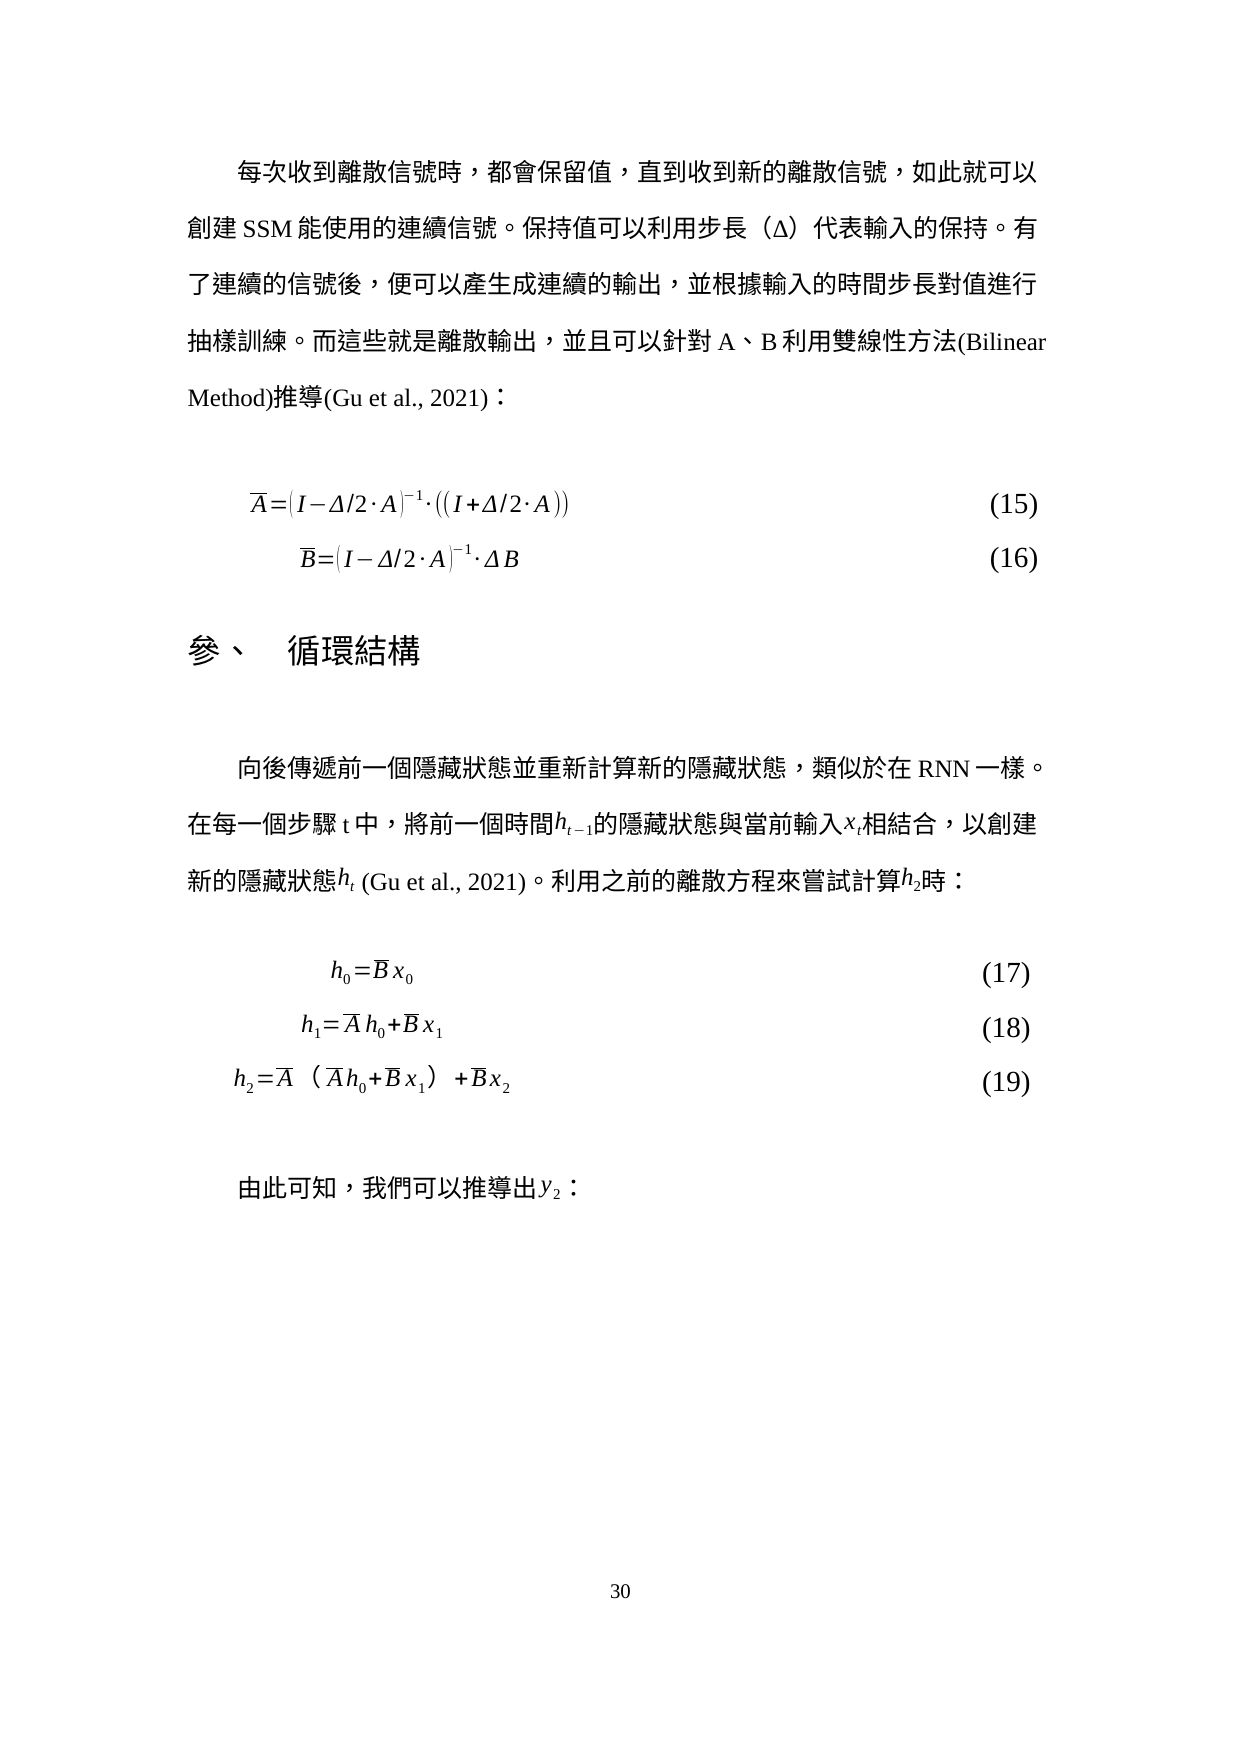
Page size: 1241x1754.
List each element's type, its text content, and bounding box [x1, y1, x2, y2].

text 每次收到離散信號時，都會保留值，直到收到新的離散信號，如此就可以創建SSM能使用的連續信號。保持值可以利用步長（Δ）代表輸入的保持。有了連續的信號後，便可以產生成連續的輸出，並根據輸入的時間步長對值進行抽樣訓練。而這些就是離散輸出，並且可以針對A、B利用雙線性方法(Bilinear Method)推導： [187, 152, 1053, 414]
table_cell [557, 1062, 1044, 1116]
table_cell [188, 539, 631, 593]
text 由此可知，我們可以推導出： [187, 1168, 1053, 1205]
table_cell [188, 1062, 557, 1116]
table_header [188, 484, 631, 538]
table_cell [631, 539, 1044, 593]
text 向後傳遞前一個隱藏狀態並重新計算新的隱藏狀態，類似於在RNN一樣。在每一個步驟t中，將前一個時間的隱藏狀態與當前輸入相結合，以創建新的隱藏狀態 。利用之前的離散方程來嘗試計算時： [187, 748, 1053, 898]
table_cell [188, 1008, 557, 1062]
subtitle 循環結構 [187, 611, 1053, 686]
table_header [631, 484, 1044, 538]
table_cell [557, 1008, 1044, 1062]
table_header [557, 954, 1044, 1008]
table_header [188, 954, 557, 1008]
